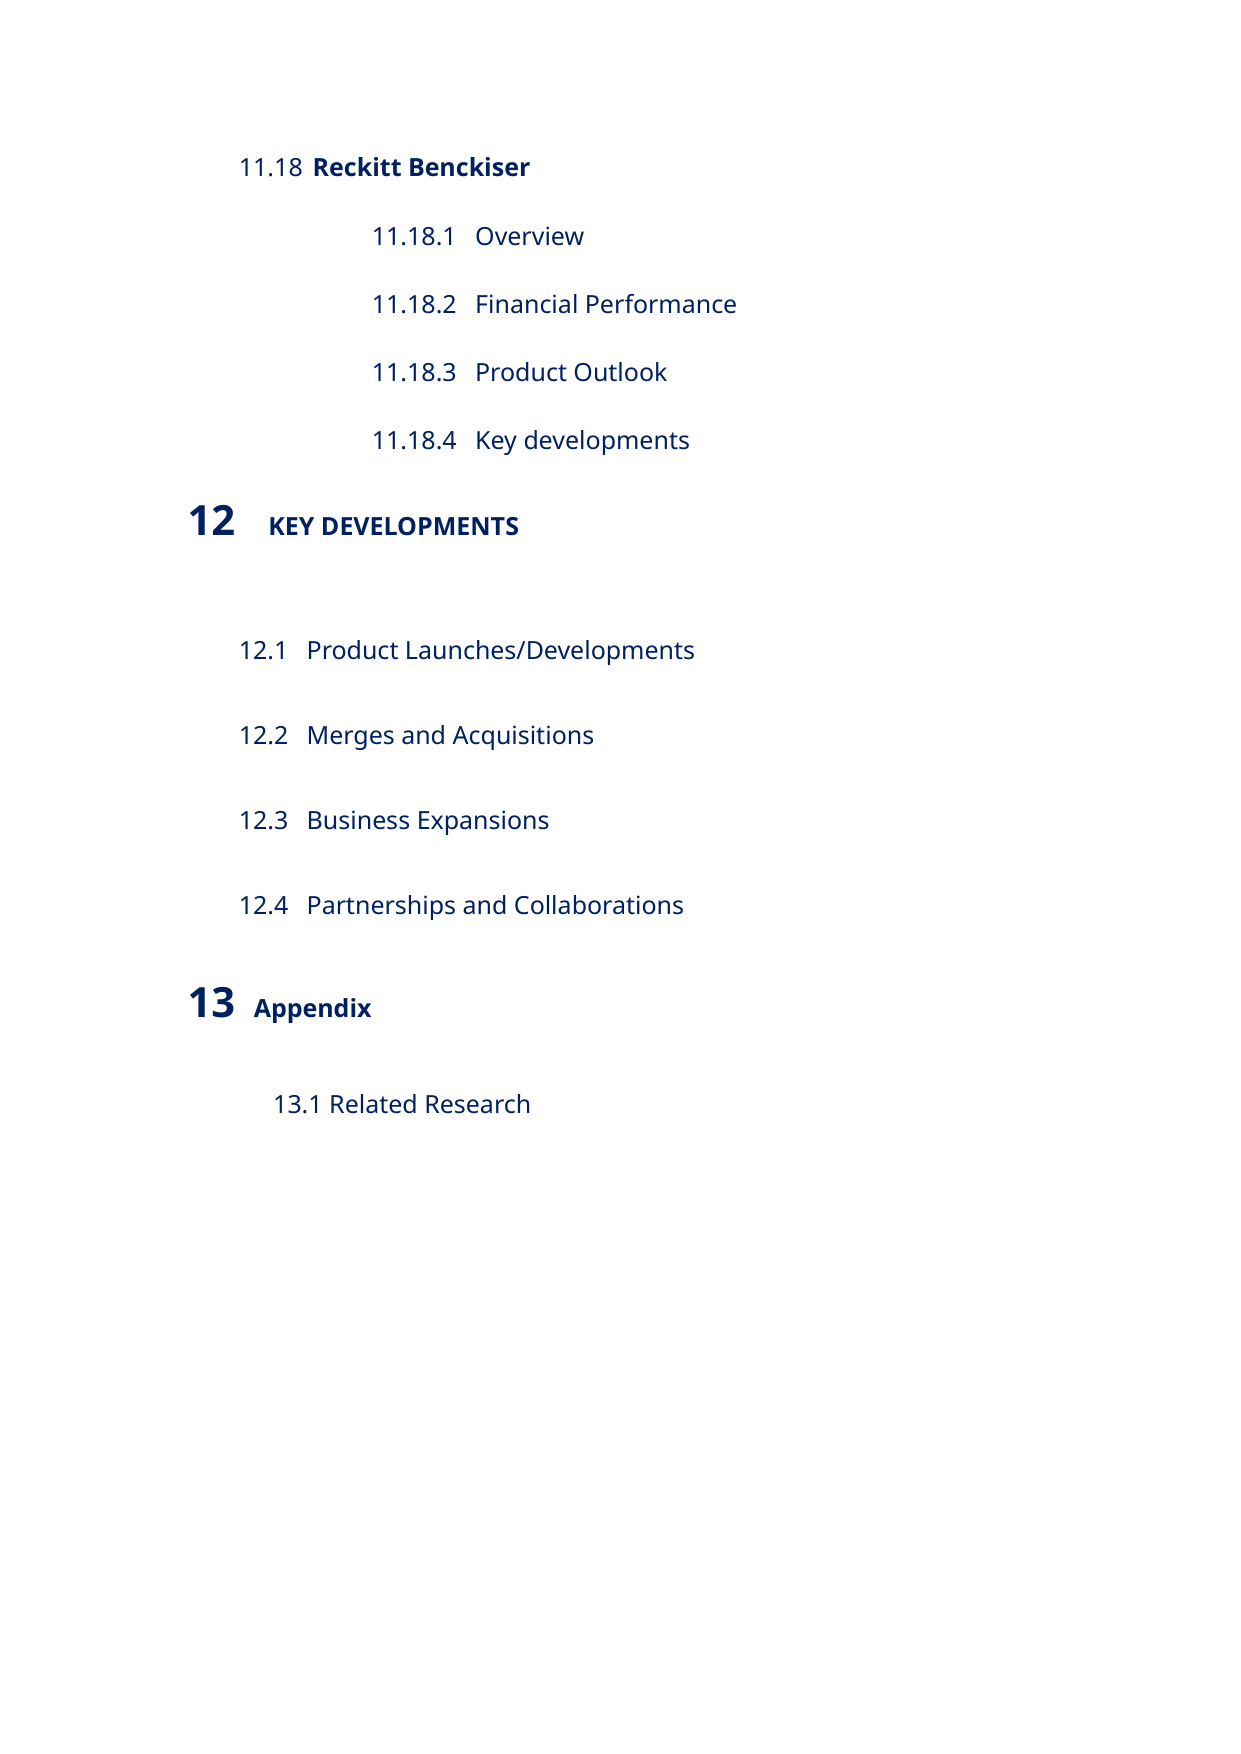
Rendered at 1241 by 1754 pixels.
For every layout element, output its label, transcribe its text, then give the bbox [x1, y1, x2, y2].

list Product Outlook [372, 354, 1090, 388]
list Partnerships and Collaborations [239, 888, 1090, 922]
list Key developments [372, 422, 1090, 457]
list Financial Performance [372, 286, 1090, 320]
list Merges and Acquisitions [239, 718, 1090, 752]
list Reckitt Benckiser [239, 150, 1090, 184]
list Overview [372, 218, 1090, 252]
list KEY DEVELOPMENTS [187, 491, 1090, 547]
list 13.1 Related Research [189, 1086, 1090, 1121]
list Appendix [187, 973, 1090, 1030]
list Product Launches/Developments [239, 632, 1090, 667]
list Business Expansions [239, 803, 1090, 837]
